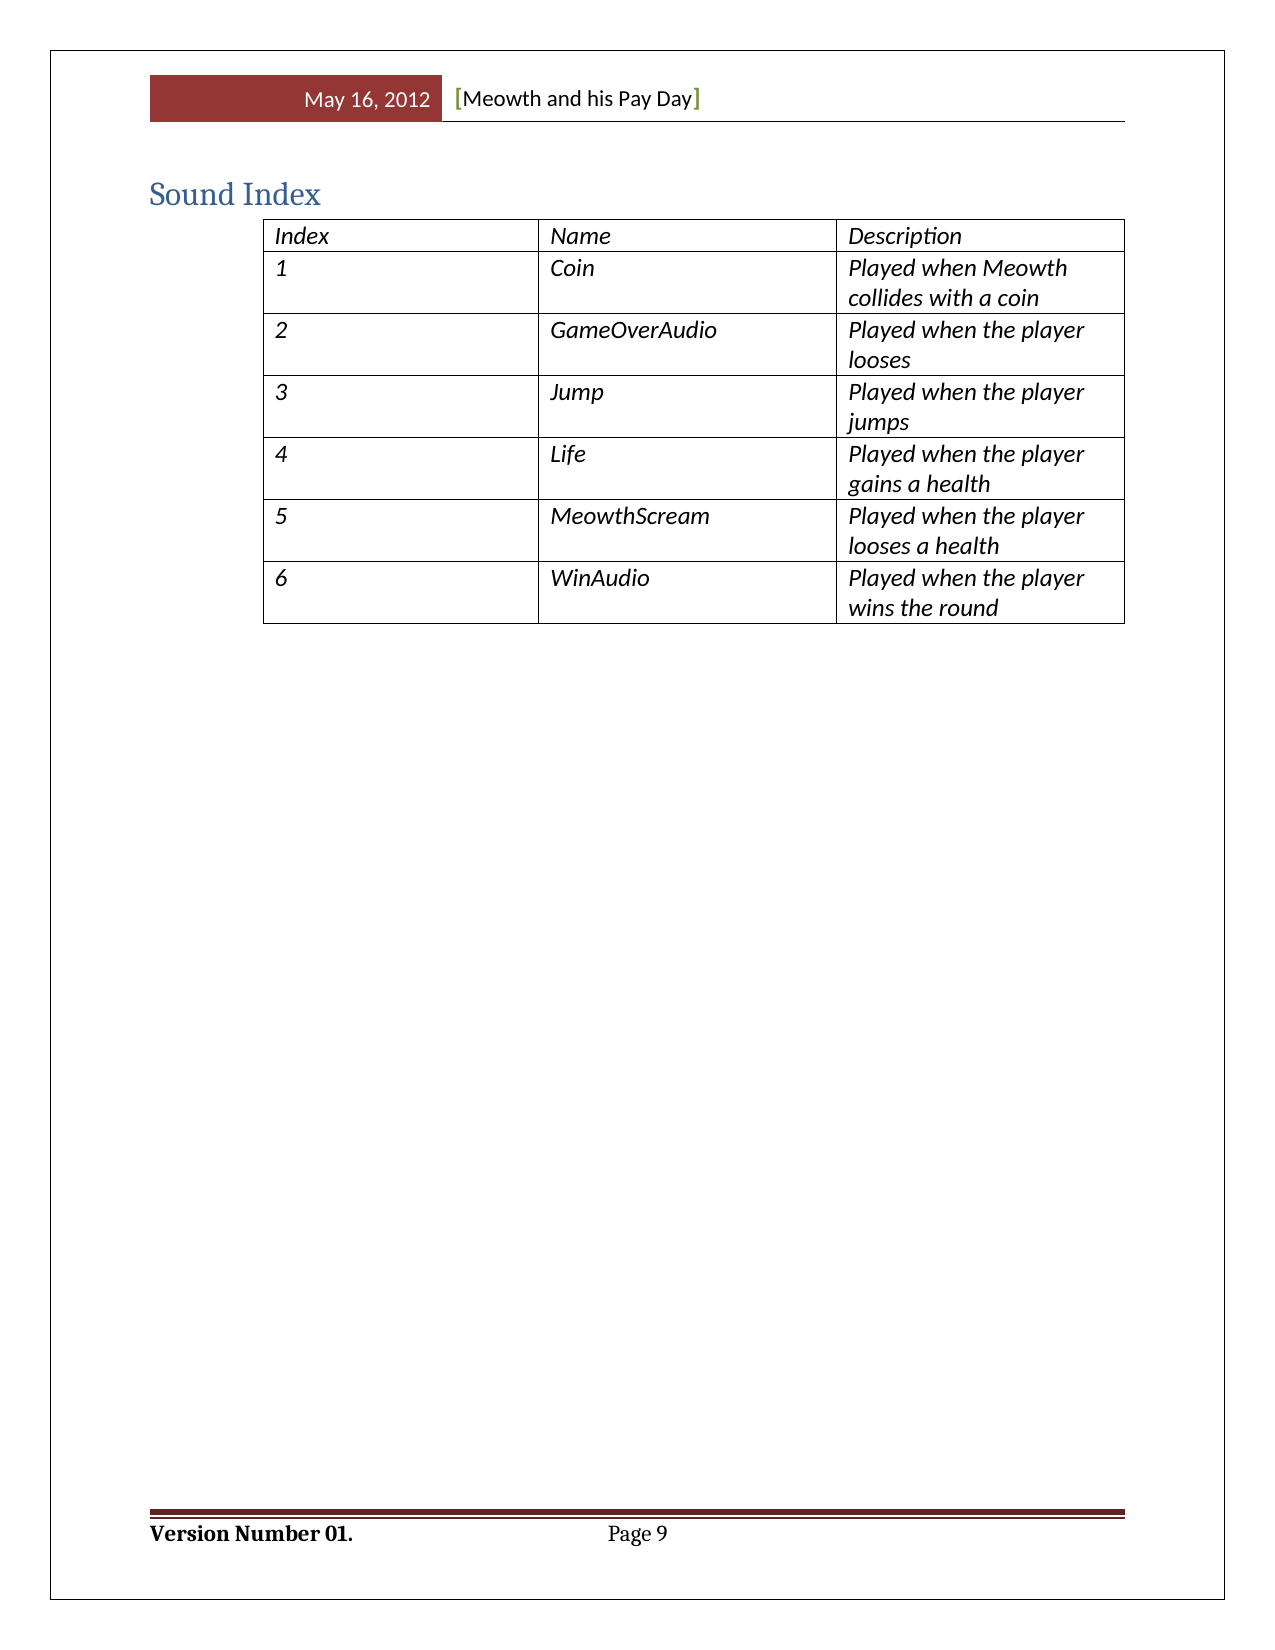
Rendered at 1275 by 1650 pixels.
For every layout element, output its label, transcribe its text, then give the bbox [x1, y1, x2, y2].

table_cell Jump [539, 376, 836, 437]
table_cell 6 [264, 562, 538, 623]
table_cell 5 [264, 500, 538, 561]
table_cell 2 [264, 314, 538, 375]
table_cell Life [539, 438, 836, 499]
table_cell Played when the player looses a health [837, 500, 1124, 561]
table_cell Played when the player looses [837, 314, 1124, 375]
table_cell 4 [264, 438, 538, 499]
table_cell 3 [264, 376, 538, 437]
table_cell MeowthScream [539, 500, 836, 561]
table_cell Played when the player gains a health [837, 438, 1124, 499]
table_cell Played when Meowth collides with a coin [837, 252, 1124, 313]
table_cell WinAudio [539, 562, 836, 623]
table_cell Played when the player wins the round [837, 562, 1124, 623]
table_header Name [539, 220, 836, 251]
table_cell 1 [264, 252, 538, 313]
table_header Description [837, 220, 1124, 251]
subtitle Sound Index [150, 175, 1125, 213]
table_cell Coin [539, 252, 836, 313]
table_cell GameOverAudio [539, 314, 836, 375]
table_cell Played when the player jumps [837, 376, 1124, 437]
table_header Index [264, 220, 538, 251]
